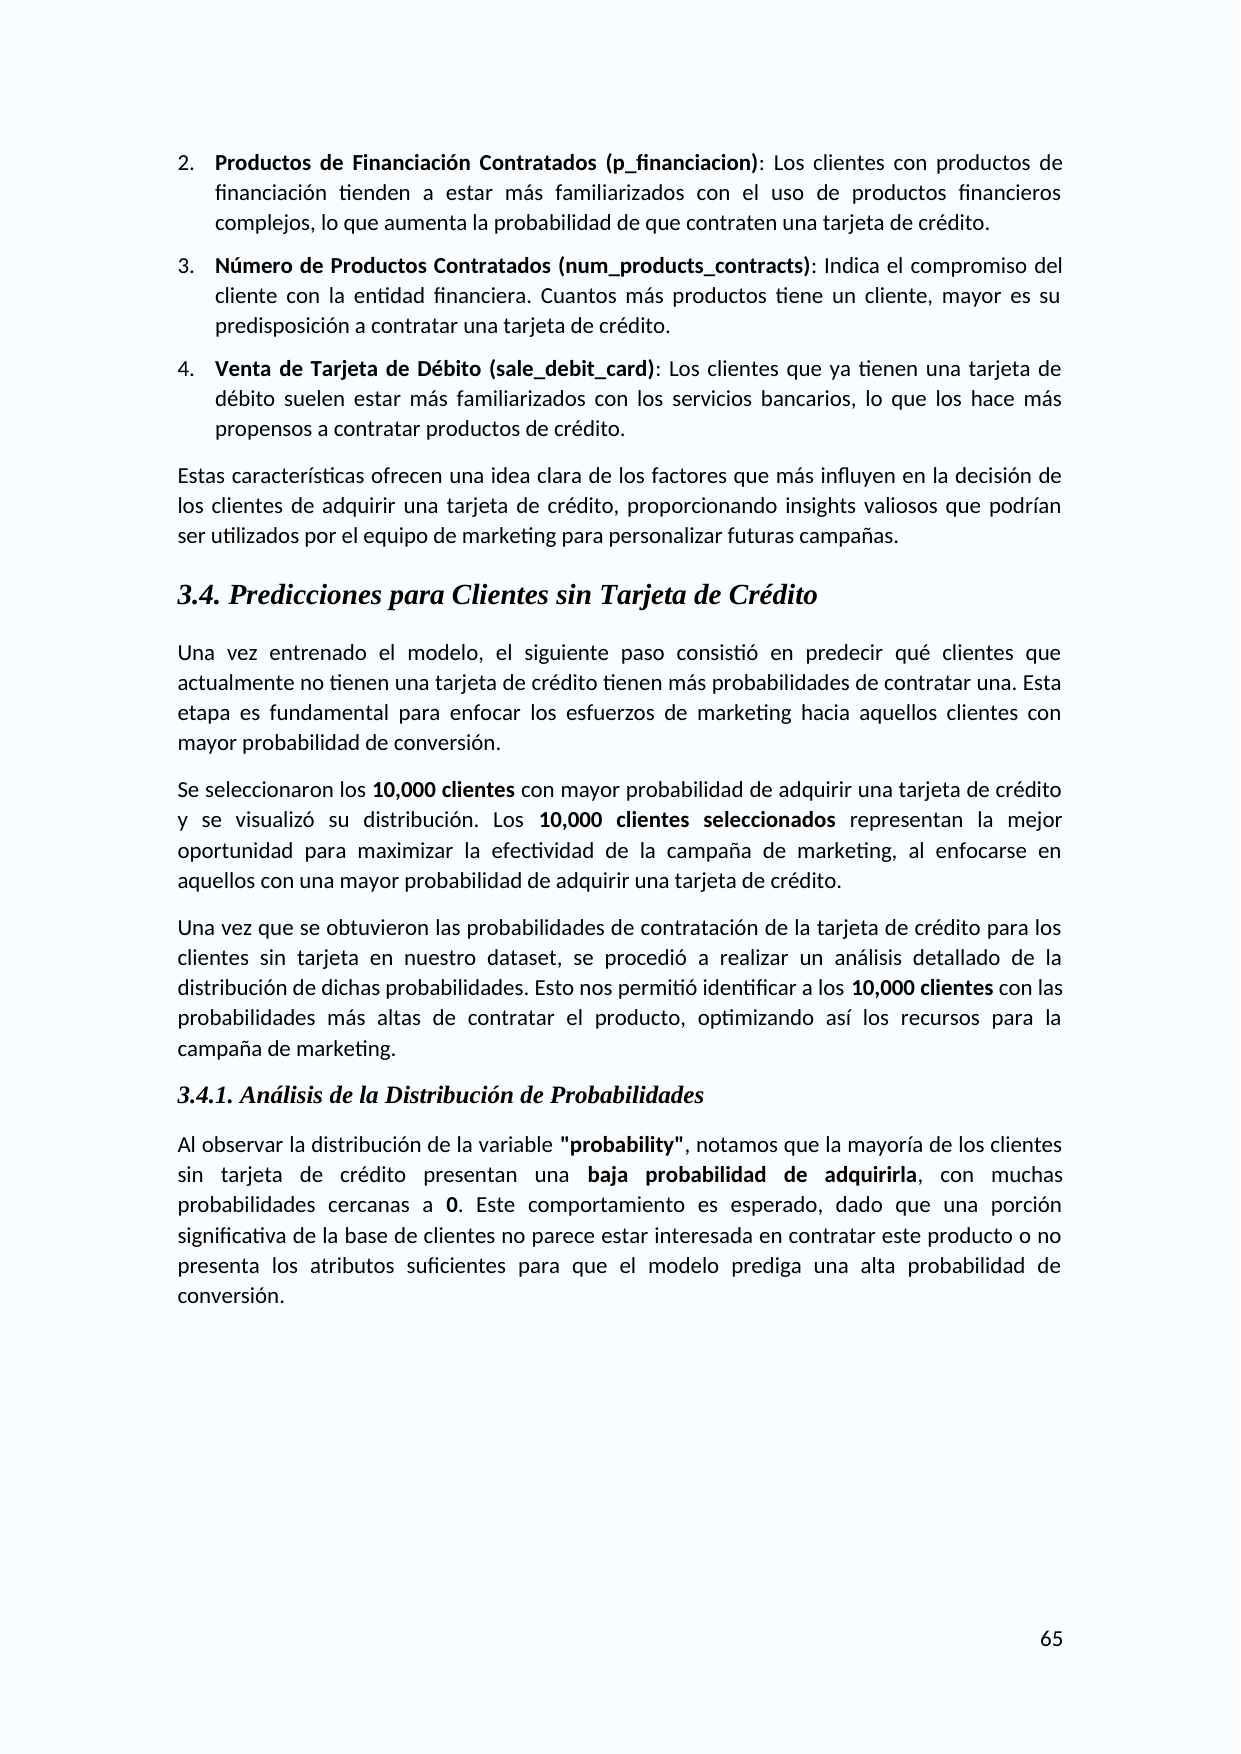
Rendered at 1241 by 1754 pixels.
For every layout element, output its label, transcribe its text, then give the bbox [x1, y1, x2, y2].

list Productos de Financiación Contratados (p_financiacion): Los clientes con productos de financiación tienden a estar más familiarizados con el uso de productos financieros complejos, lo que aumenta la probabilidad de que contraten una tarjeta de crédito. [177, 148, 1063, 236]
subtitle 3.4. Predicciones para Clientes sin Tarjeta de Crédito [177, 577, 1063, 610]
subtitle 3.4.1. Análisis de la Distribución de Probabilidades [177, 1081, 1063, 1109]
text Al observar la distribución de la variable "probability", notamos que la mayoría de los clientes sin tarjeta de crédito presentan una baja probabilidad de adquirirla, con muchas probabilidades cercanas a 0. Este comportamiento es esperado, dado que una porción significativa de la base de clientes no parece estar interesada en contratar este producto o no presenta los atributos suficientes para que el modelo prediga una alta probabilidad de conversión. [177, 1130, 1063, 1309]
list Venta de Tarjeta de Débito (sale_debit_card): Los clientes que ya tienen una tarjeta de débito suelen estar más familiarizados con los servicios bancarios, lo que los hace más propensos a contratar productos de crédito. [177, 354, 1063, 442]
text Una vez que se obtuvieron las probabilidades de contratación de la tarjeta de crédito para los clientes sin tarjeta en nuestro dataset, se procedió a realizar un análisis detallado de la distribución de dichas probabilidades. Esto nos permitió identificar a los 10,000 clientes con las probabilidades más altas de contratar el producto, optimizando así los recursos para la campaña de marketing. [177, 913, 1063, 1062]
text Estas características ofrecen una idea clara de los factores que más influyen en la decisión de los clientes de adquirir una tarjeta de crédito, proporcionando insights valiosos que podrían ser utilizados por el equipo de marketing para personalizar futuras campañas. [177, 461, 1063, 549]
list Número de Productos Contratados (num_products_contracts): Indica el compromiso del cliente con la entidad financiera. Cuantos más productos tiene un cliente, mayor es su predisposición a contratar una tarjeta de crédito. [177, 251, 1063, 339]
text Una vez entrenado el modelo, el siguiente paso consistió en predecir qué clientes que actualmente no tienen una tarjeta de crédito tienen más probabilidades de contratar una. Esta etapa es fundamental para enfocar los esfuerzos de marketing hacia aquellos clientes con mayor probabilidad de conversión. [177, 638, 1063, 757]
text Se seleccionaron los 10,000 clientes con mayor probabilidad de adquirir una tarjeta de crédito y se visualizó su distribución. Los 10,000 clientes seleccionados representan la mejor oportunidad para maximizar la efectividad de la campaña de marketing, al enfocarse en aquellos con una mayor probabilidad de adquirir una tarjeta de crédito. [177, 775, 1063, 894]
